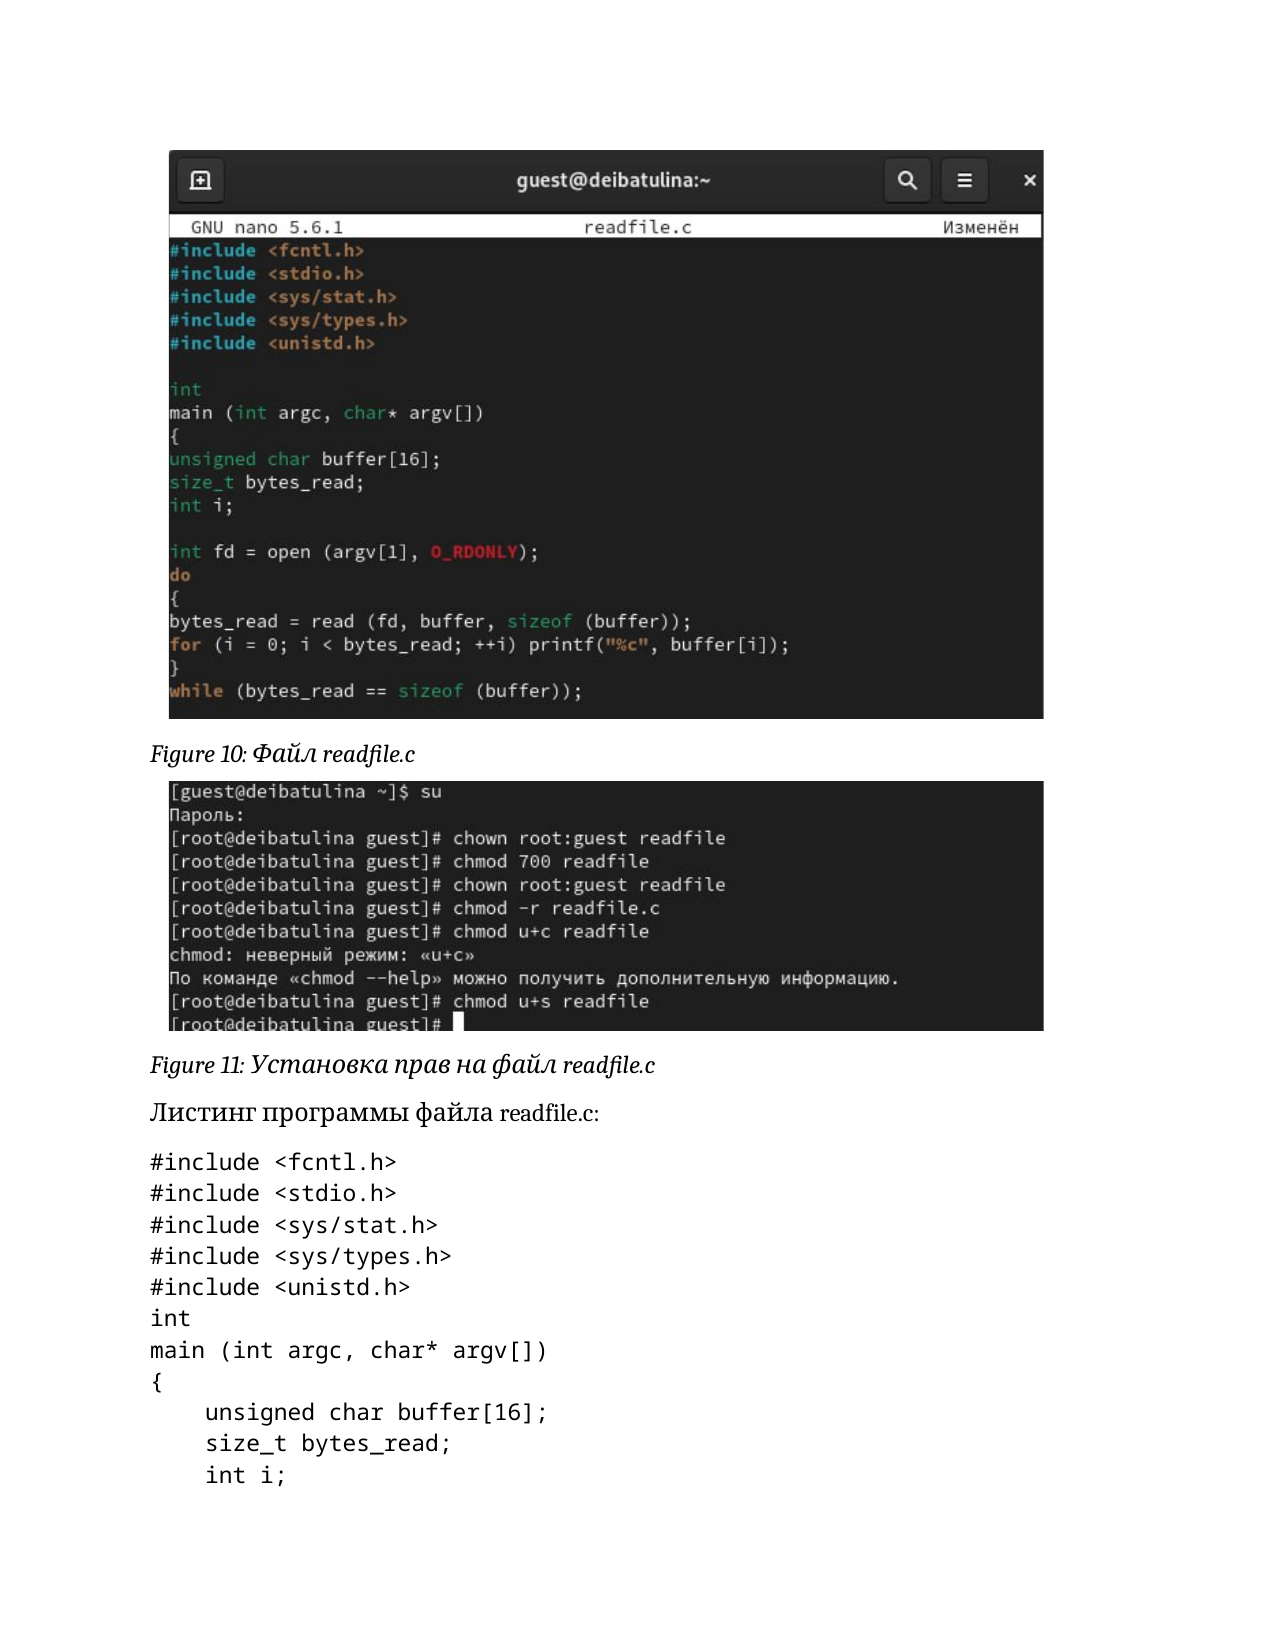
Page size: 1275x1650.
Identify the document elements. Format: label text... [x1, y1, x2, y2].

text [150, 1146, 1125, 1490]
text Figure 10: Файл readfile.c [150, 740, 1125, 768]
text Figure 11: Установка прав на файл readfile.c [150, 1051, 1125, 1080]
text Листинг программы файла readfile.c: [150, 1099, 1125, 1127]
picture [168, 781, 1044, 1031]
picture [168, 150, 1044, 719]
